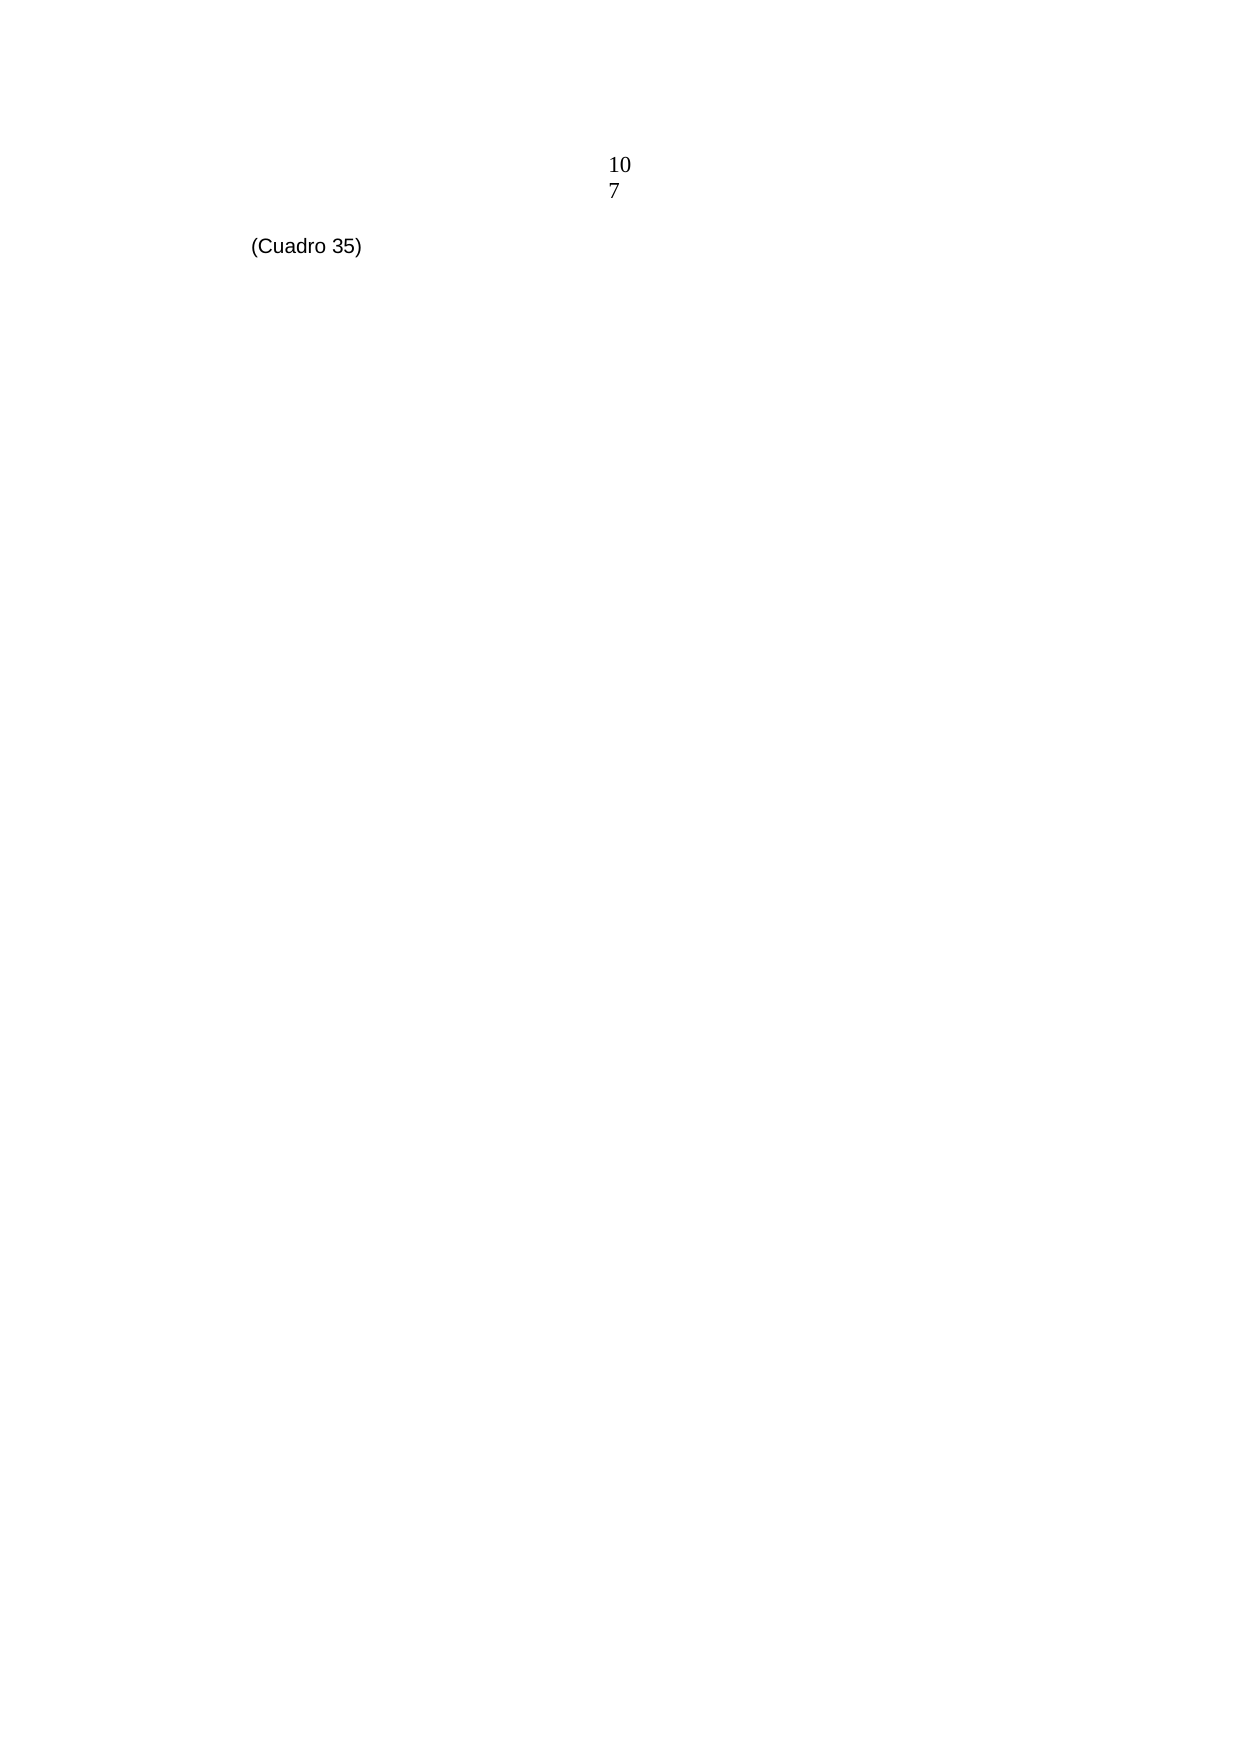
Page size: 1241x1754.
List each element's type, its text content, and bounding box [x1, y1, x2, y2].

text (Cuadro 35) [178, 234, 1063, 258]
